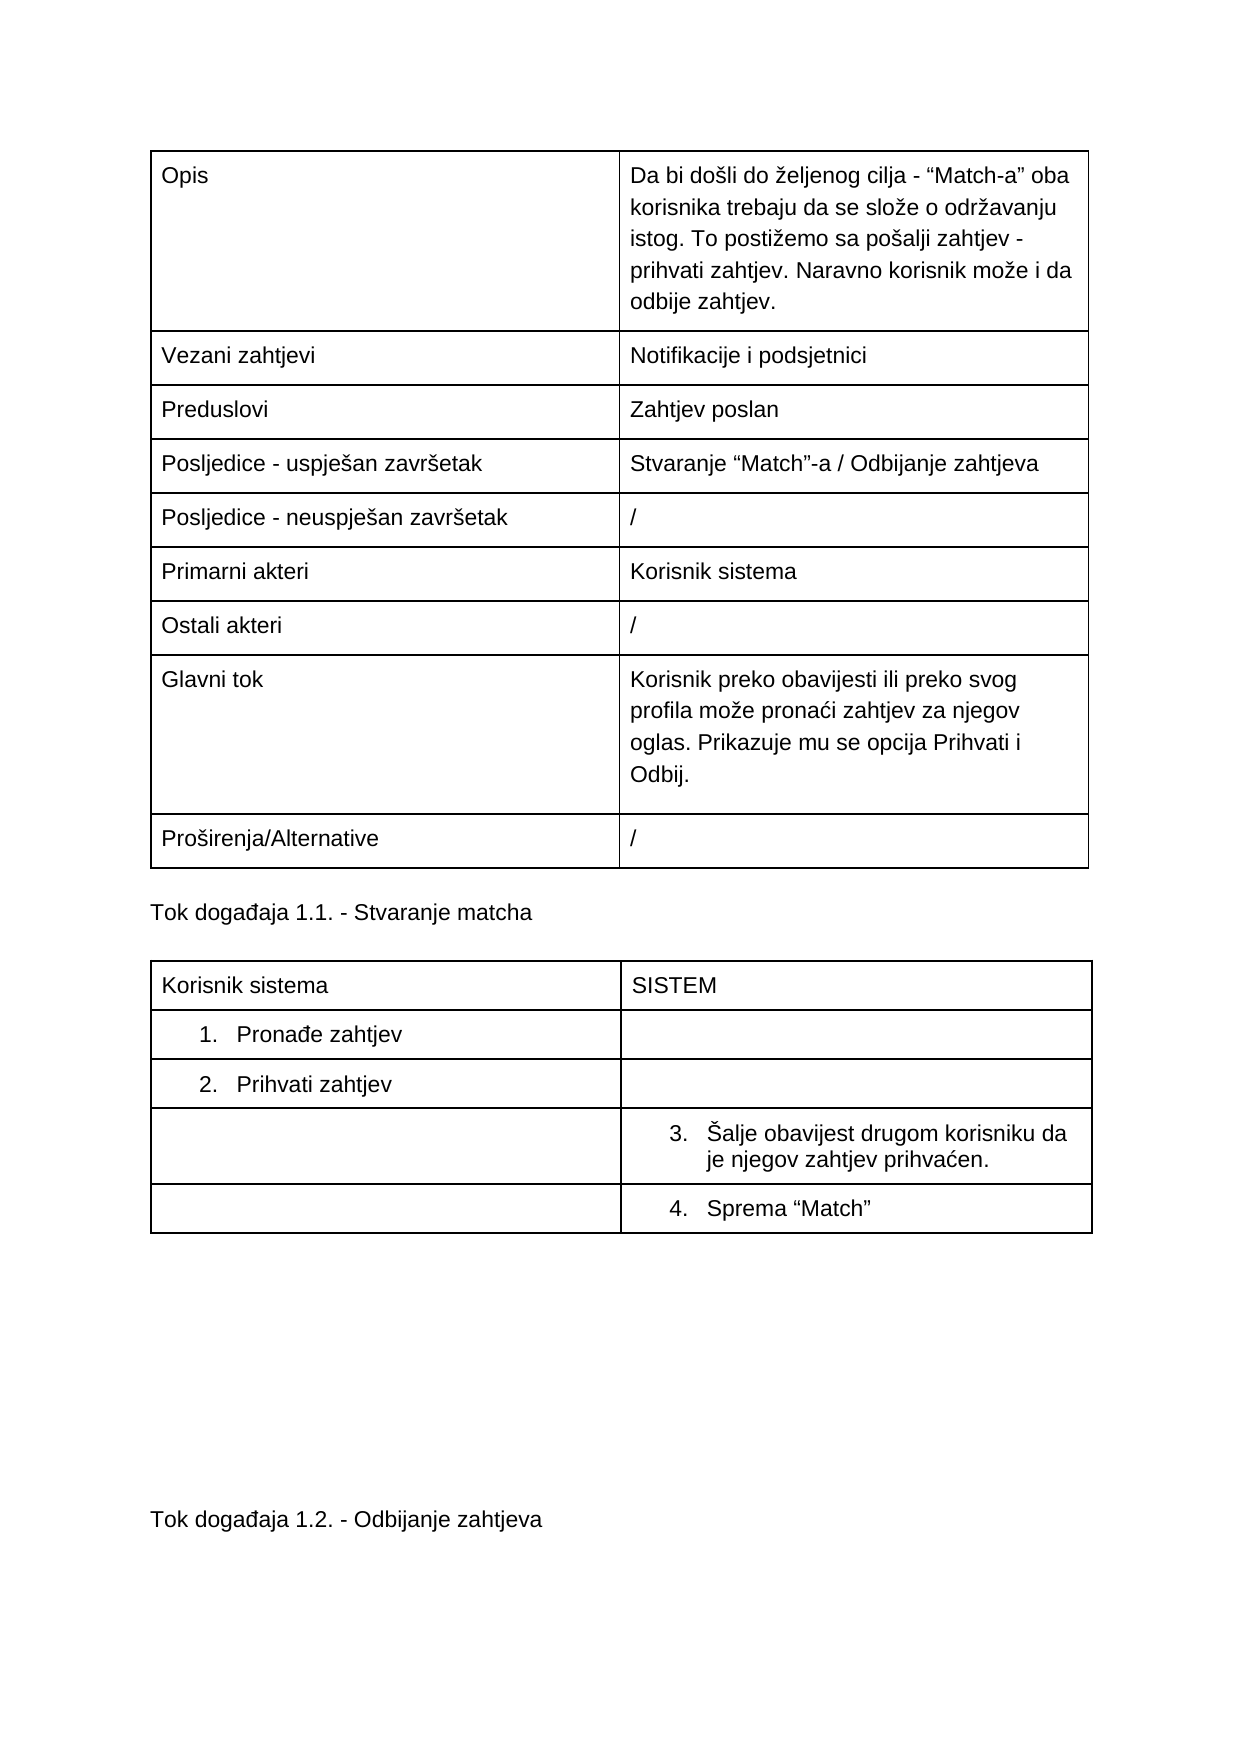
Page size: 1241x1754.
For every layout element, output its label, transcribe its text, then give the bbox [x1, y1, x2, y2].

text Tok događaja 1.2. - Odbijanje zahtjeva [150, 1506, 1090, 1532]
table_cell Glavni tok [152, 656, 619, 813]
table_cell Ostali akteri [152, 602, 619, 654]
table_cell Notifikacije i podsjetnici [620, 332, 1088, 384]
table_header Korisnik sistema [152, 962, 620, 1009]
table_cell Korisnik preko obavijesti ili preko svog profila može pronaći zahtjev za njegov oglas. Prikazuje mu se opcija Prihvati i Odbij. [620, 656, 1088, 813]
table_cell / [620, 815, 1088, 867]
table_cell Korisnik sistema [620, 548, 1088, 600]
table_cell Preduslovi [152, 386, 619, 438]
table_cell [152, 1109, 620, 1183]
table_cell Sprema “Match” [622, 1185, 1091, 1232]
table_cell Stvaranje “Match”-a / Odbijanje zahtjeva [620, 440, 1088, 492]
table_cell Pronađe zahtjev [152, 1011, 620, 1058]
table_cell / [620, 602, 1088, 654]
table_cell Da bi došli do željenog cilja - “Match-a” oba korisnika trebaju da se slože o održavanju istog. To postižemo sa pošalji zahtjev - prihvati zahtjev. Naravno korisnik može i da odbije zahtjev. [620, 152, 1088, 330]
table_cell Opis [152, 152, 619, 330]
table_cell Proširenja/Alternative [152, 815, 619, 867]
table_cell [622, 1011, 1091, 1058]
table_cell Primarni akteri [152, 548, 619, 600]
table_cell Posljedice - neuspješan završetak [152, 494, 619, 546]
table_cell Posljedice - uspješan završetak [152, 440, 619, 492]
table_header SISTEM [622, 962, 1091, 1009]
table_cell [622, 1060, 1091, 1107]
table_cell Zahtjev poslan [620, 386, 1088, 438]
table_cell Prihvati zahtjev [152, 1060, 620, 1107]
table_cell Šalje obavijest drugom korisniku da je njegov zahtjev prihvaćen. [622, 1109, 1091, 1183]
table_cell [152, 1185, 620, 1232]
table_cell Vezani zahtjevi [152, 332, 619, 384]
text Tok događaja 1.1. - Stvaranje matcha [150, 899, 1090, 925]
table_cell / [620, 494, 1088, 546]
